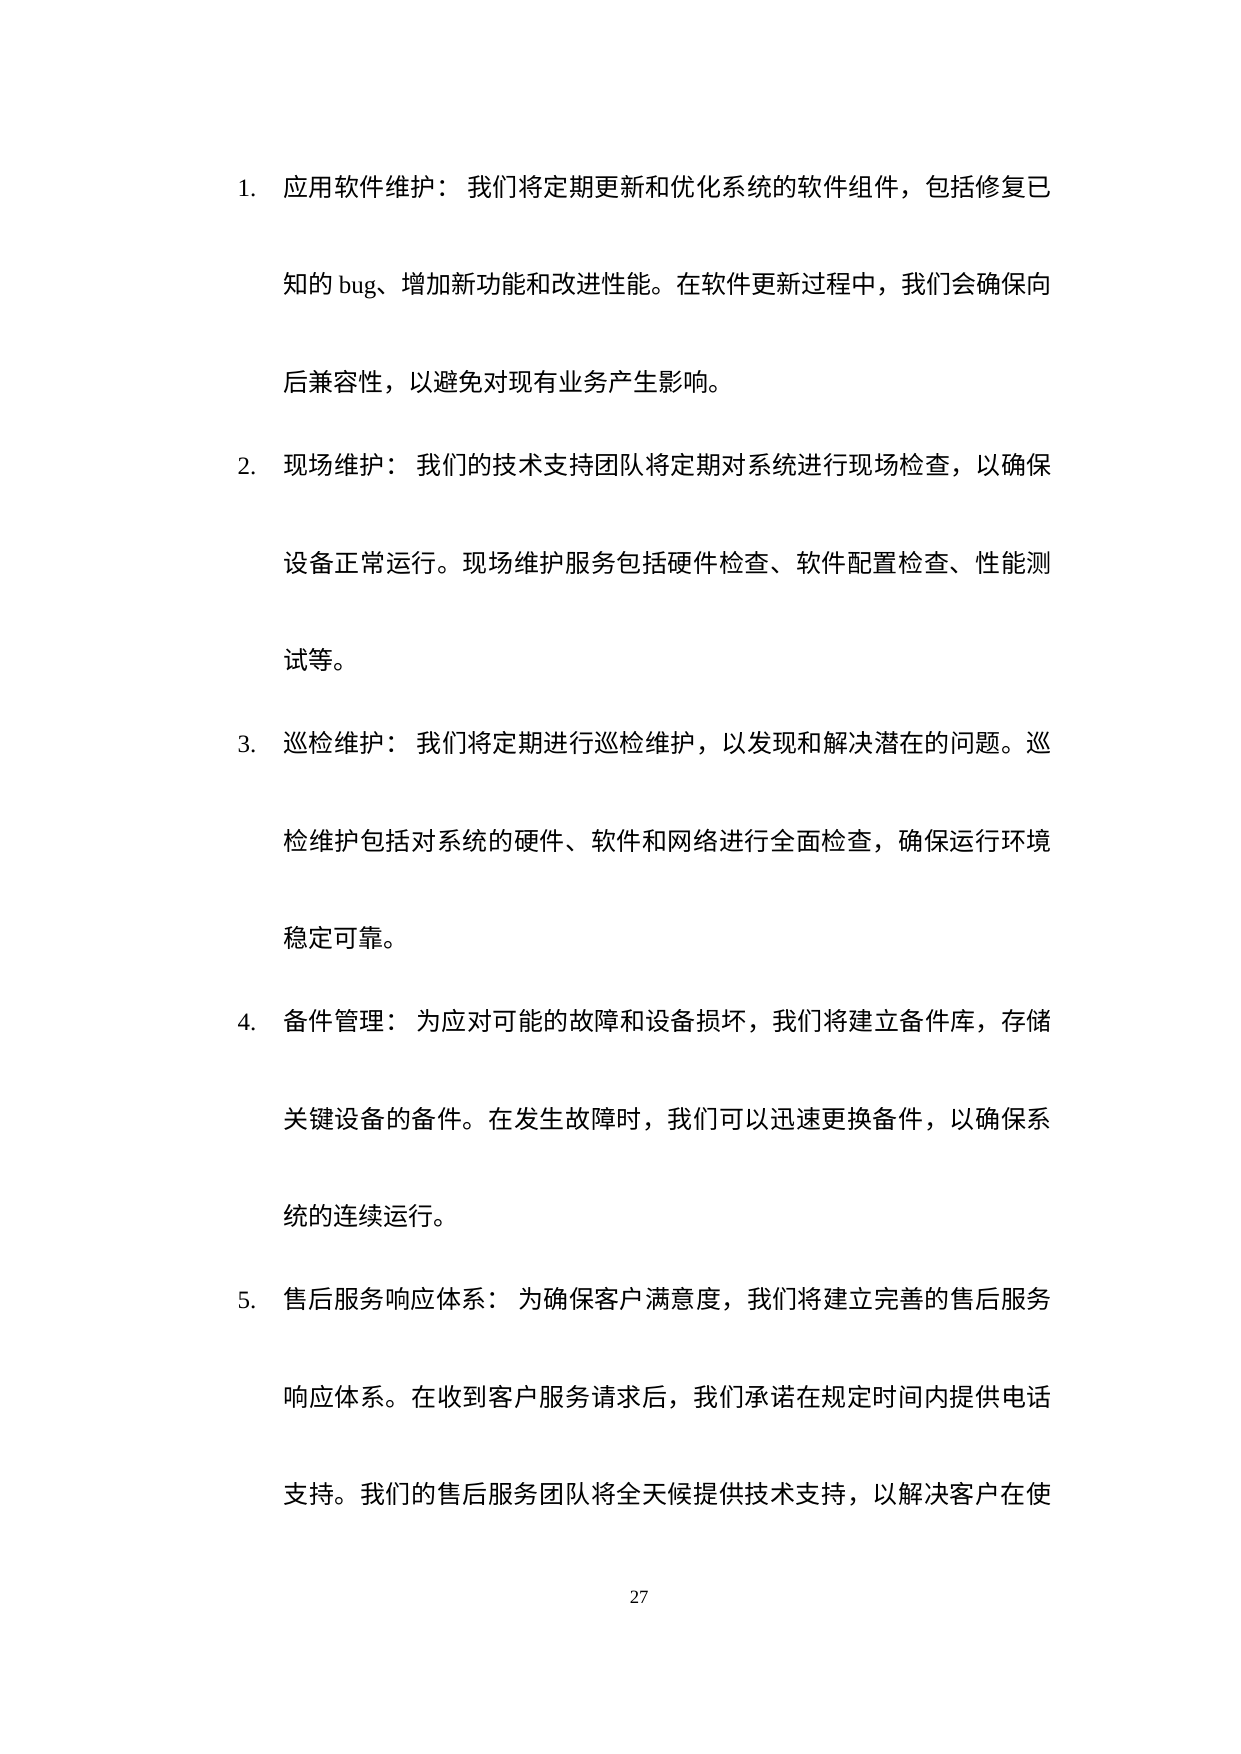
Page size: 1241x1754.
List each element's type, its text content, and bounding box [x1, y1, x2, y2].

list 现场维护： 我们的技术支持团队将定期对系统进行现场检查，以确保设备正常运行。现场维护服务包括硬件检查、软件配置检查、性能测试等。 [237, 431, 1053, 691]
list 应用软件维护： 我们将定期更新和优化系统的软件组件，包括修复已知的bug、增加新功能和改进性能。在软件更新过程中，我们会确保向后兼容性，以避免对现有业务产生影响。 [237, 153, 1053, 413]
list 巡检维护： 我们将定期进行巡检维护，以发现和解决潜在的问题。巡检维护包括对系统的硬件、软件和网络进行全面检查，确保运行环境稳定可靠。 [237, 709, 1053, 969]
list 备件管理： 为应对可能的故障和设备损坏，我们将建立备件库，存储关键设备的备件。在发生故障时，我们可以迅速更换备件，以确保系统的连续运行。 [237, 987, 1053, 1247]
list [237, 1266, 1053, 1526]
